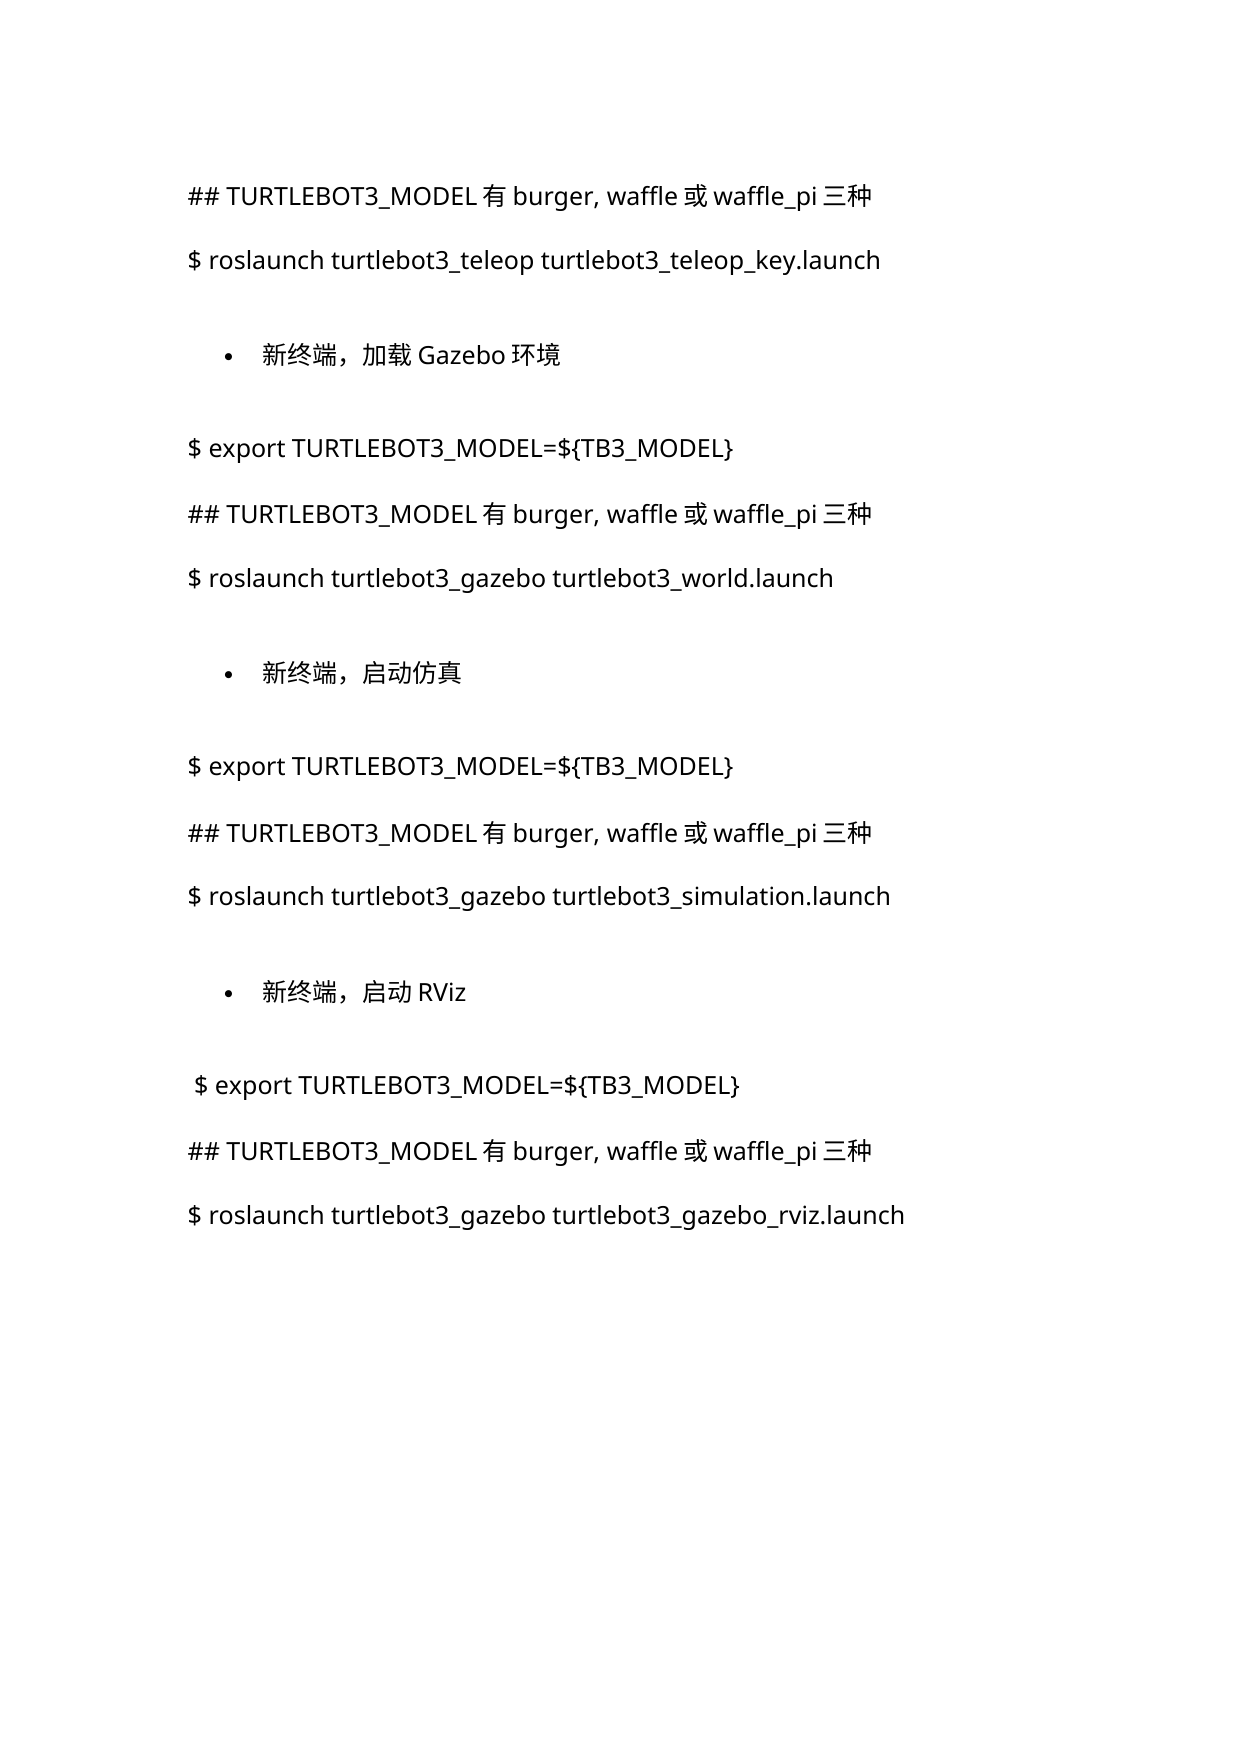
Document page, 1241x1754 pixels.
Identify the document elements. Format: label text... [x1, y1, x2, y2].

text $ roslaunch turtlebot3_gazebo turtlebot3_gazebo_rviz.launch [187, 1182, 1053, 1247]
list 新终端，启动仿真 [225, 639, 1053, 704]
text ## TURTLEBOT3_MODEL有burger, waffle或waffle_pi三种 [187, 480, 1053, 545]
text $ roslaunch turtlebot3_teleop turtlebot3_teleop_key.launch [187, 227, 1053, 292]
text ## TURTLEBOT3_MODEL有burger, waffle或waffle_pi三种 [187, 799, 1053, 864]
text $ export TURTLEBOT3_MODEL=${TB3_MODEL} [187, 415, 1053, 480]
list 新终端，加载Gazebo环境 [225, 321, 1053, 386]
text $ export TURTLEBOT3_MODEL=${TB3_MODEL} [187, 734, 1053, 799]
text ## TURTLEBOT3_MODEL有burger, waffle或waffle_pi三种 [187, 1117, 1053, 1182]
text $ roslaunch turtlebot3_gazebo turtlebot3_world.launch [187, 545, 1053, 610]
text $ roslaunch turtlebot3_gazebo turtlebot3_simulation.launch [187, 864, 1053, 929]
text $ export TURTLEBOT3_MODEL=${TB3_MODEL} [187, 1052, 1053, 1117]
list 新终端，启动RViz [225, 958, 1053, 1023]
text ## TURTLEBOT3_MODEL有burger, waffle或waffle_pi三种 [187, 162, 1053, 227]
